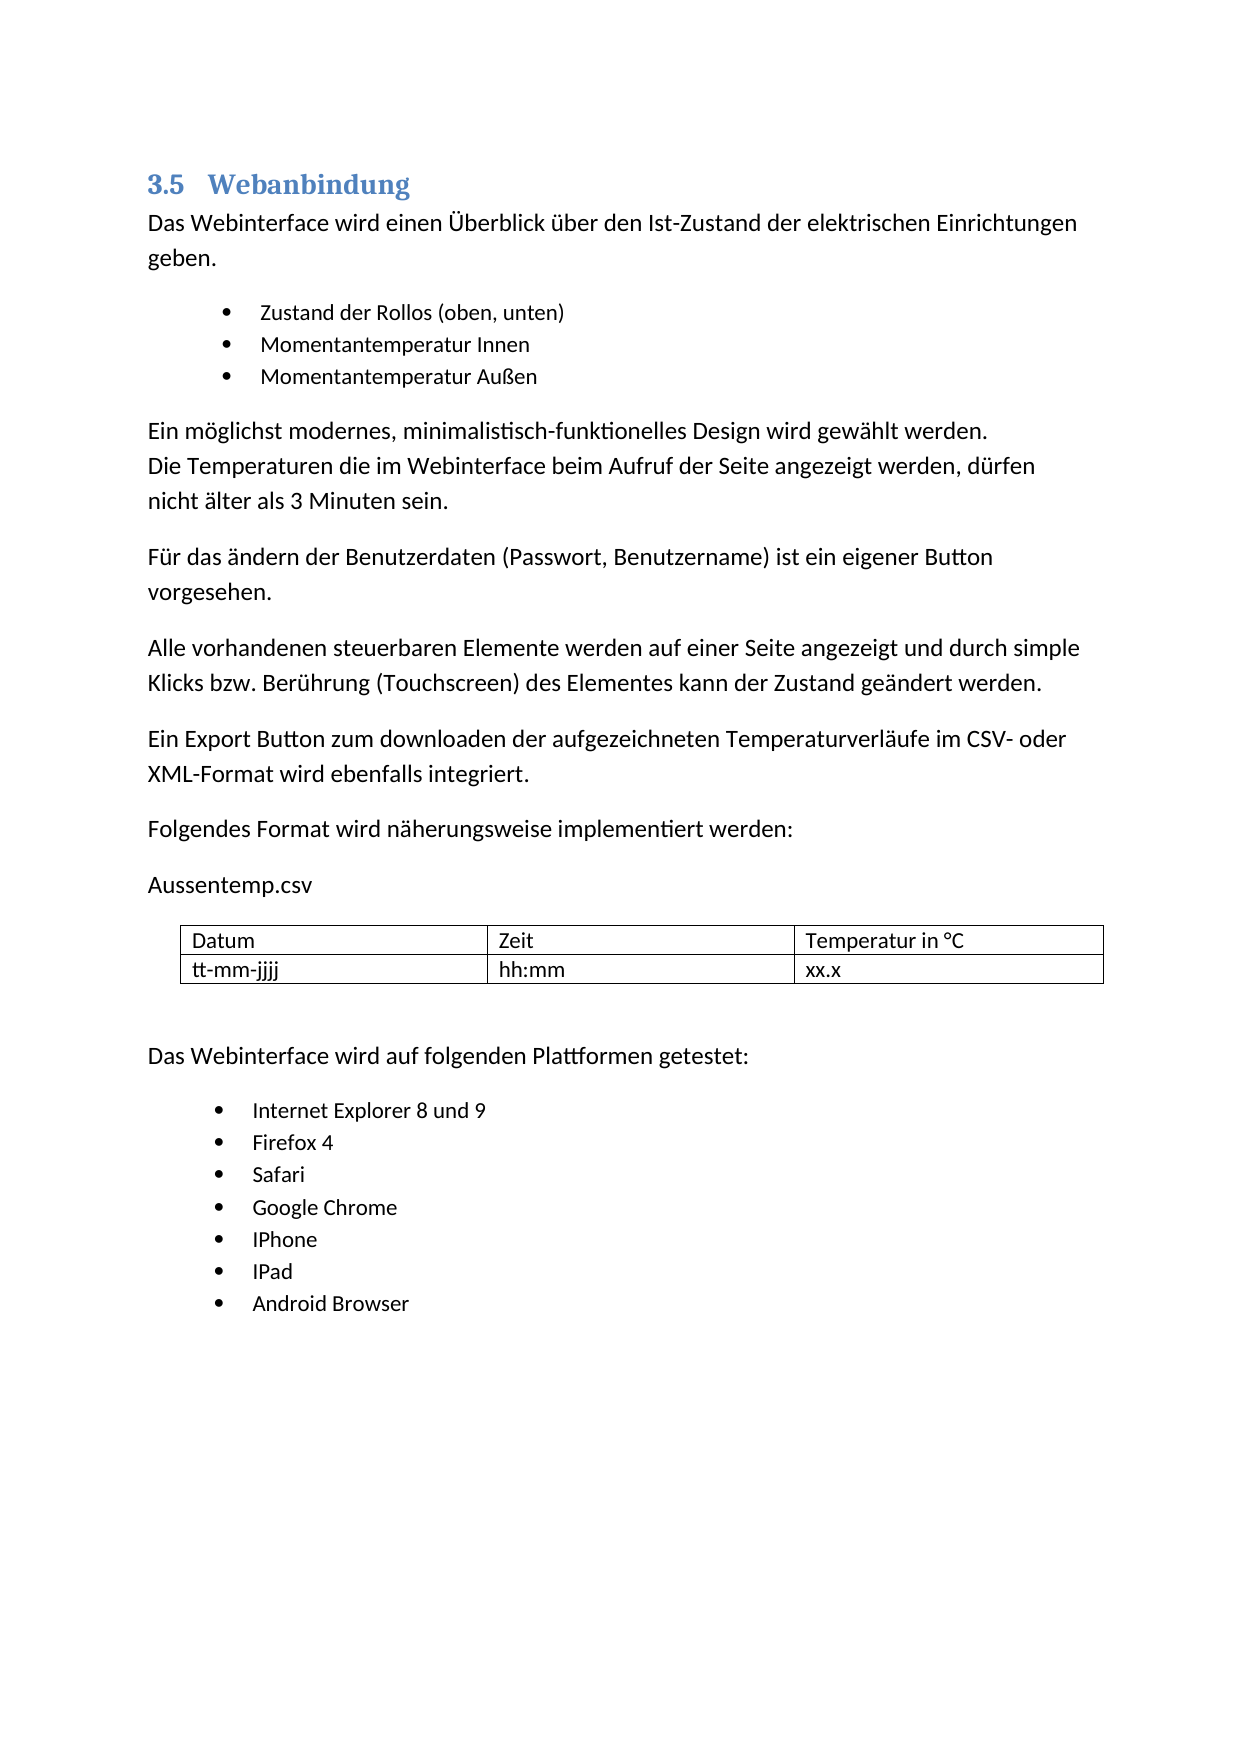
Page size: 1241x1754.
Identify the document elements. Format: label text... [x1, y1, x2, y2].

text Aussentemp.csv [148, 869, 1093, 900]
text Das Webinterface wird einen Überblick über den Ist-Zustand der elektrischen Einrichtungen geben. [148, 207, 1093, 272]
text Für das ändern der Benutzerdaten (Passwort, Benutzername) ist ein eigener Button vorgesehen. [148, 541, 1093, 607]
text Folgendes Format wird näherungsweise implementiert werden: [148, 813, 1093, 844]
text Ein möglichst modernes, minimalistisch-funktionelles Design wird gewählt werden. Die Temperaturen die im Webinterface beim Aufruf der Seite angezeigt werden, dürfen nicht älter als 3 Minuten sein. [148, 415, 1093, 516]
list Zustand der Rollos (oben, unten) [223, 298, 1093, 326]
list IPhone [215, 1225, 1093, 1253]
text Alle vorhandenen steuerbaren Elemente werden auf einer Seite angezeigt und durch simple Klicks bzw. Berührung (Touchscreen) des Elementes kann der Zustand geändert werden. [148, 632, 1093, 697]
list Google Chrome [215, 1193, 1093, 1221]
table_cell xx.x [795, 955, 1103, 983]
list Momentantemperatur Innen [223, 330, 1093, 358]
subtitle Webanbindung [148, 168, 1093, 202]
table_header Temperatur in °C [795, 926, 1103, 954]
list Android Browser [215, 1289, 1093, 1317]
table_cell hh:mm [488, 955, 794, 983]
list Internet Explorer 8 und 9 [215, 1096, 1093, 1124]
table_cell tt-mm-jjjj [181, 955, 487, 983]
table_header Datum [181, 926, 487, 954]
text Das Webinterface wird auf folgenden Plattformen getestet: [148, 1040, 1093, 1071]
list IPad [215, 1257, 1093, 1285]
list Momentantemperatur Außen [223, 362, 1093, 390]
table_header Zeit [488, 926, 794, 954]
list Safari [215, 1160, 1093, 1188]
list Firefox 4 [215, 1128, 1093, 1156]
text Ein Export Button zum downloaden der aufgezeichneten Temperaturverläufe im CSV- oder XML-Format wird ebenfalls integriert. [148, 723, 1093, 788]
